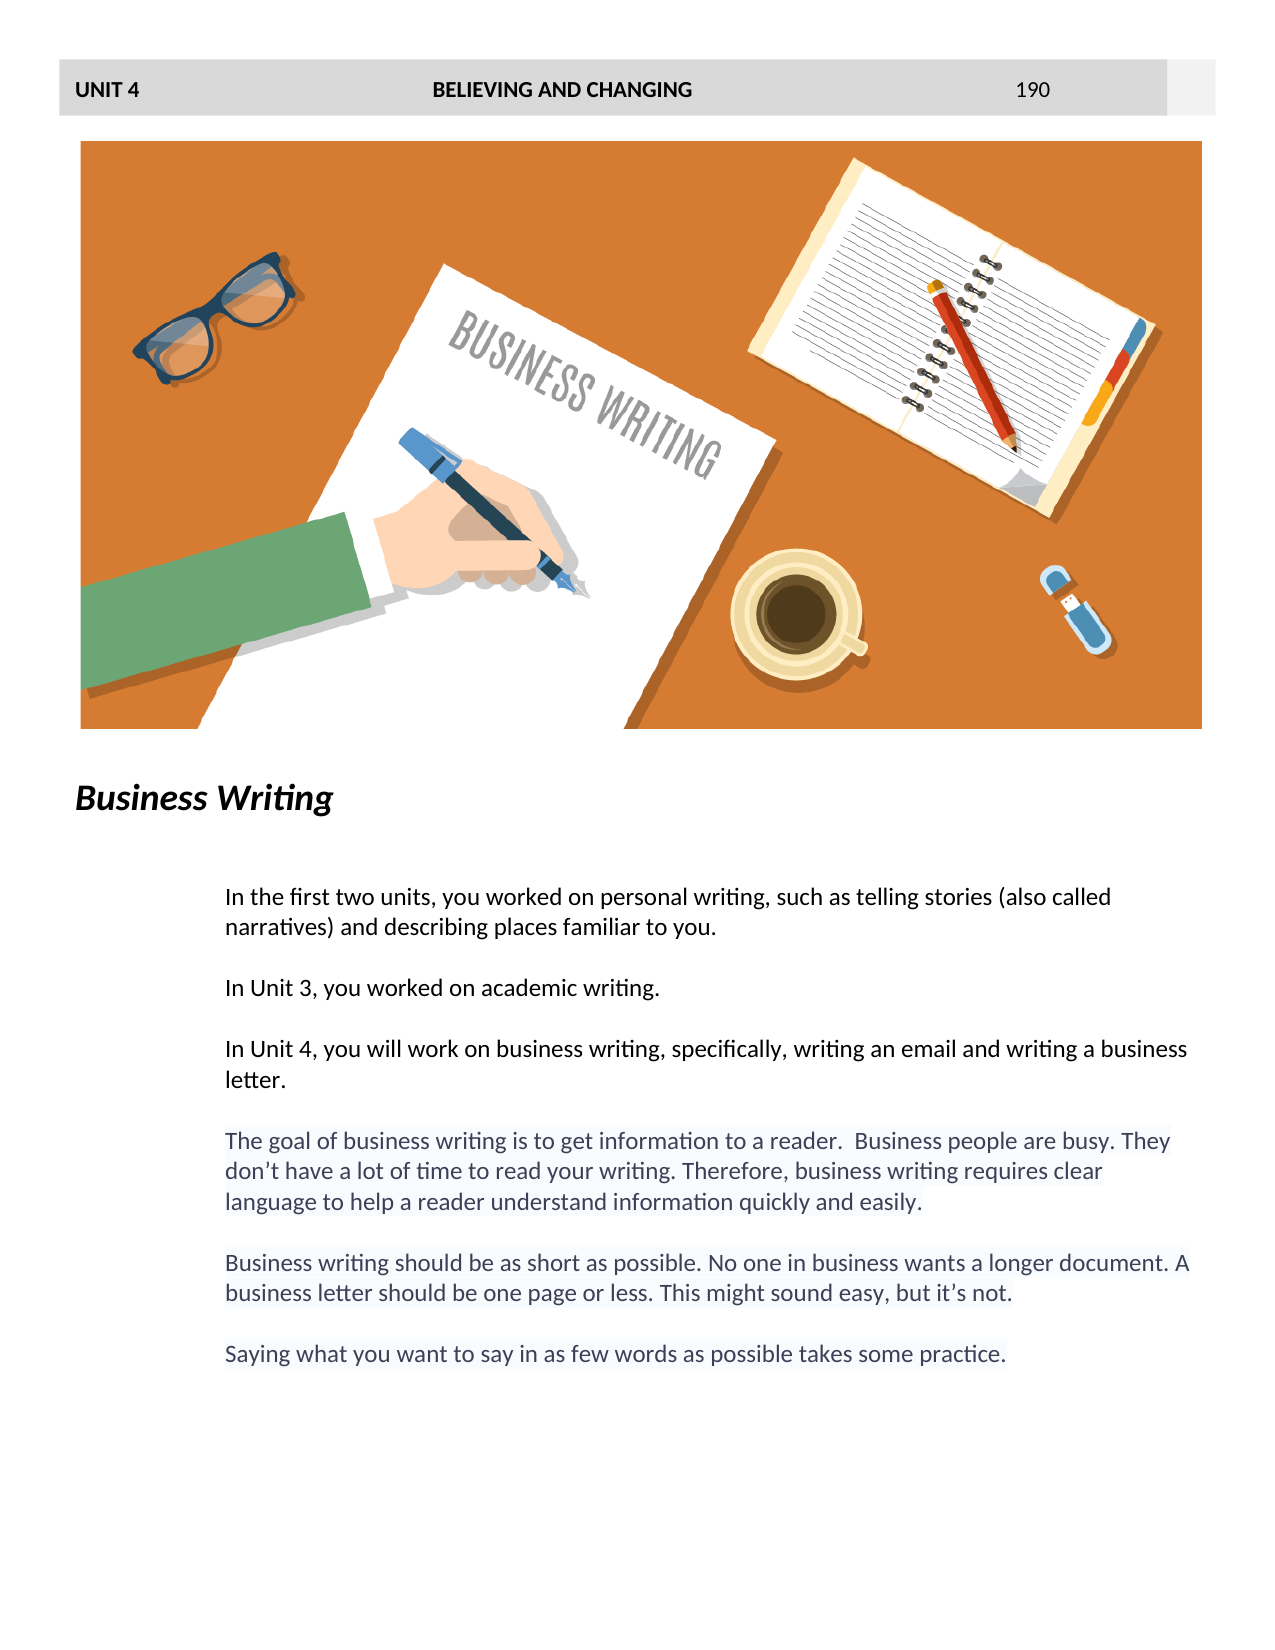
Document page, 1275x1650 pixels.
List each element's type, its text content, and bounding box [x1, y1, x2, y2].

subtitle Business writing should be as short as possible. No one in business wants a longer document. A business letter should be one page or less. This might sound easy, but it’s not. [225, 1247, 1200, 1308]
subtitle In Unit 4, you will work on business writing, specifically, writing an email and writing a business letter. [225, 1033, 1200, 1094]
picture [80, 141, 1202, 729]
subtitle The goal of business writing is to get information to a reader. Business people are busy. They don’t have a lot of time to read your writing. Therefore, business writing requires clear language to help a reader understand information quickly and easily. [923, 1125, 1200, 1216]
subtitle In the first two units, you worked on personal writing, such as telling stories (also called narratives) and describing places familiar to you. [225, 881, 1200, 942]
subtitle Saying what you want to say in as few words as possible takes some practice. [225, 1338, 1200, 1369]
subtitle In Unit 3, you worked on academic writing. [225, 972, 1200, 1003]
